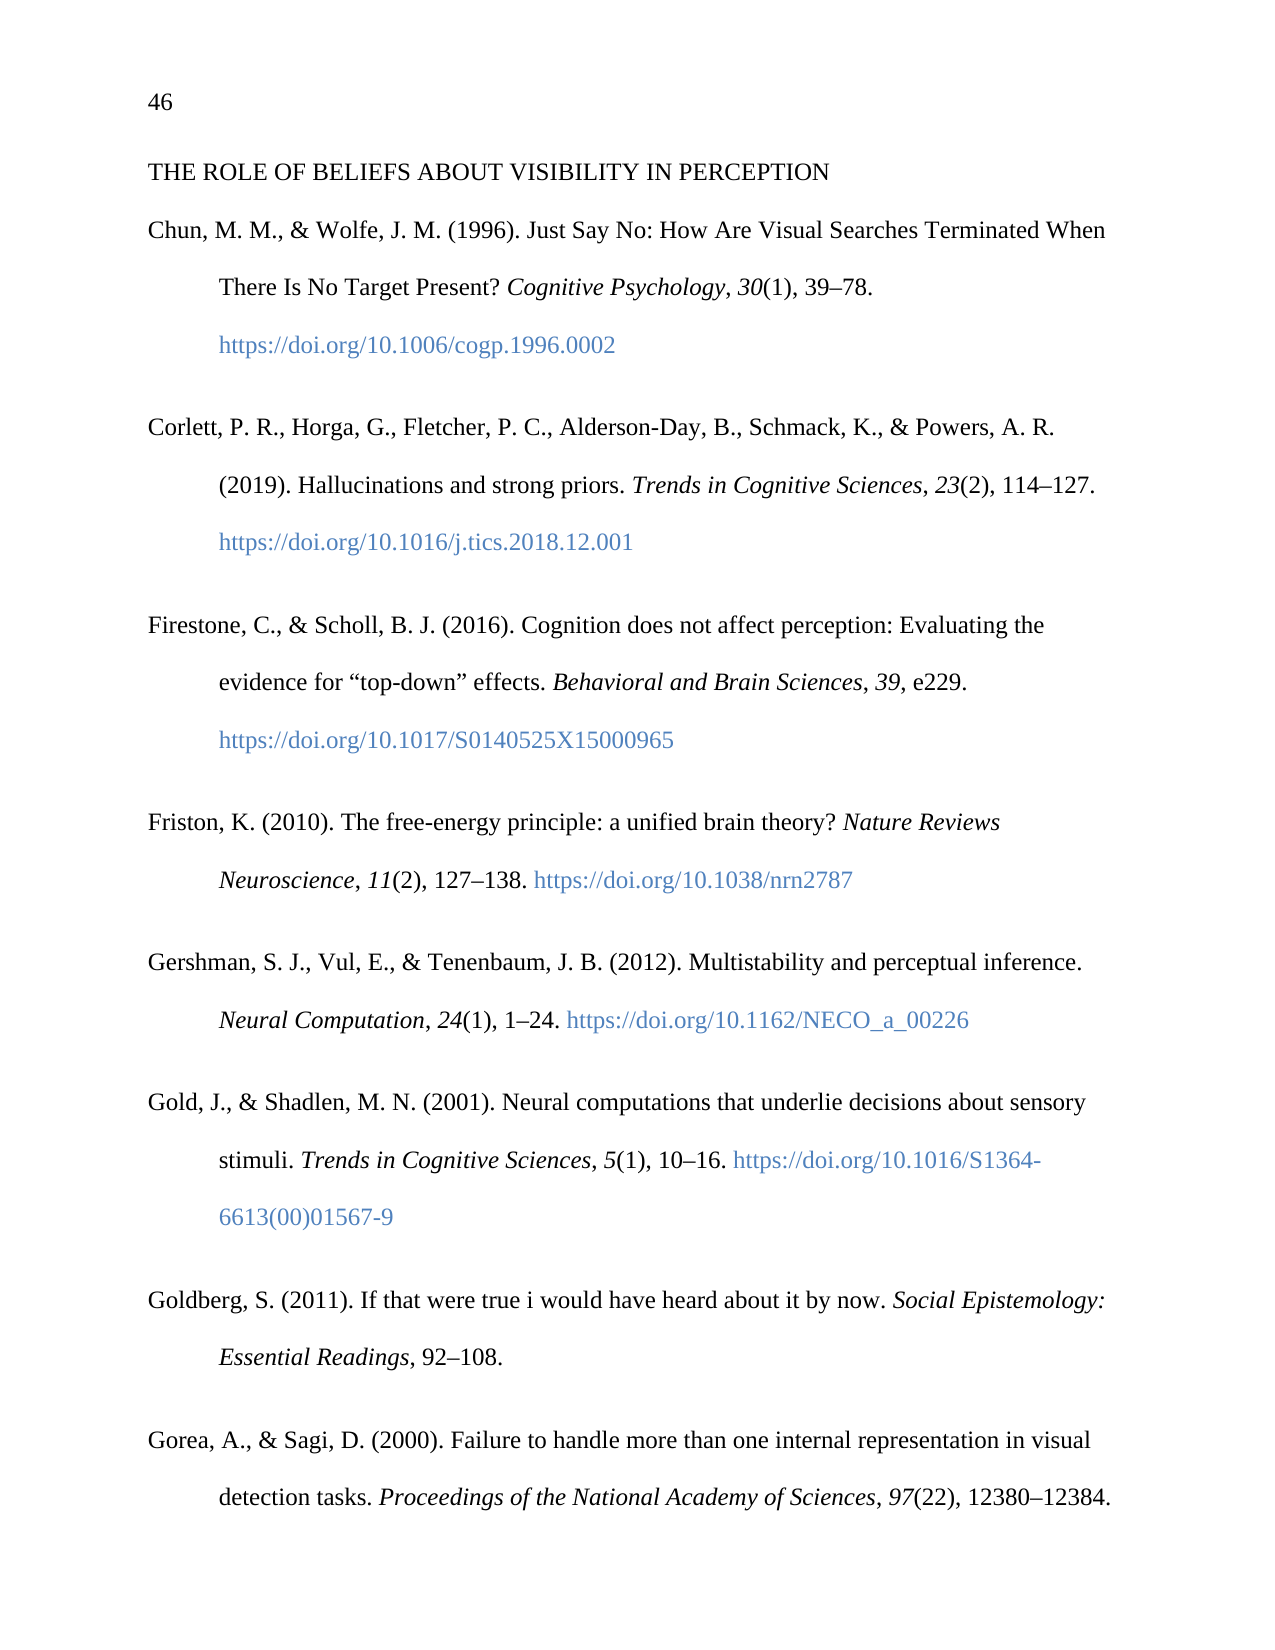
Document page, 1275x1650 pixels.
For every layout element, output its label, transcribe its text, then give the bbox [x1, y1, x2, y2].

text Friston, K. (2010). The free-energy principle: a unified brain theory? Nature Reviews Neuroscience, 11(2), 127–138. https://doi.org/10.1038/nrn2787 [148, 807, 1127, 894]
text Firestone, C., & Scholl, B. J. (2016). Cognition does not affect perception: Evaluating the evidence for “top-down” effects. Behavioral and Brain Sciences, 39, e229. https://doi.org/10.1017/S0140525X15000965 [148, 610, 1127, 754]
text Corlett, P. R., Horga, G., Fletcher, P. C., Alderson-Day, B., Schmack, K., & Powers, A. R. (2019). Hallucinations and strong priors. Trends in Cognitive Sciences, 23(2), 114–127. https://doi.org/10.1016/j.tics.2018.12.001 [148, 412, 1127, 556]
text Gorea, A., & Sagi, D. (2000). Failure to handle more than one internal representation in visual detection tasks. Proceedings of the National Academy of Sciences, 97(22), 12380–12384. [148, 1425, 1127, 1511]
text Gold, J., & Shadlen, M. N. (2001). Neural computations that underlie decisions about sensory stimuli. Trends in Cognitive Sciences, 5(1), 10–16. https://doi.org/10.1016/S1364-6613(00)01567-9 [148, 1087, 1127, 1231]
text Chun, M. M., & Wolfe, J. M. (1996). Just Say No: How Are Visual Searches Terminated When There Is No Target Present? Cognitive Psychology, 30(1), 39–78. https://doi.org/10.1006/cogp.1996.0002 [148, 215, 1127, 359]
text Goldberg, S. (2011). If that were true i would have heard about it by now. Social Epistemology: Essential Readings, 92–108. [148, 1285, 1127, 1371]
text Gershman, S. J., Vul, E., & Tenenbaum, J. B. (2012). Multistability and perceptual inference. Neural Computation, 24(1), 1–24. https://doi.org/10.1162/NECO_a_00226 [148, 947, 1127, 1034]
